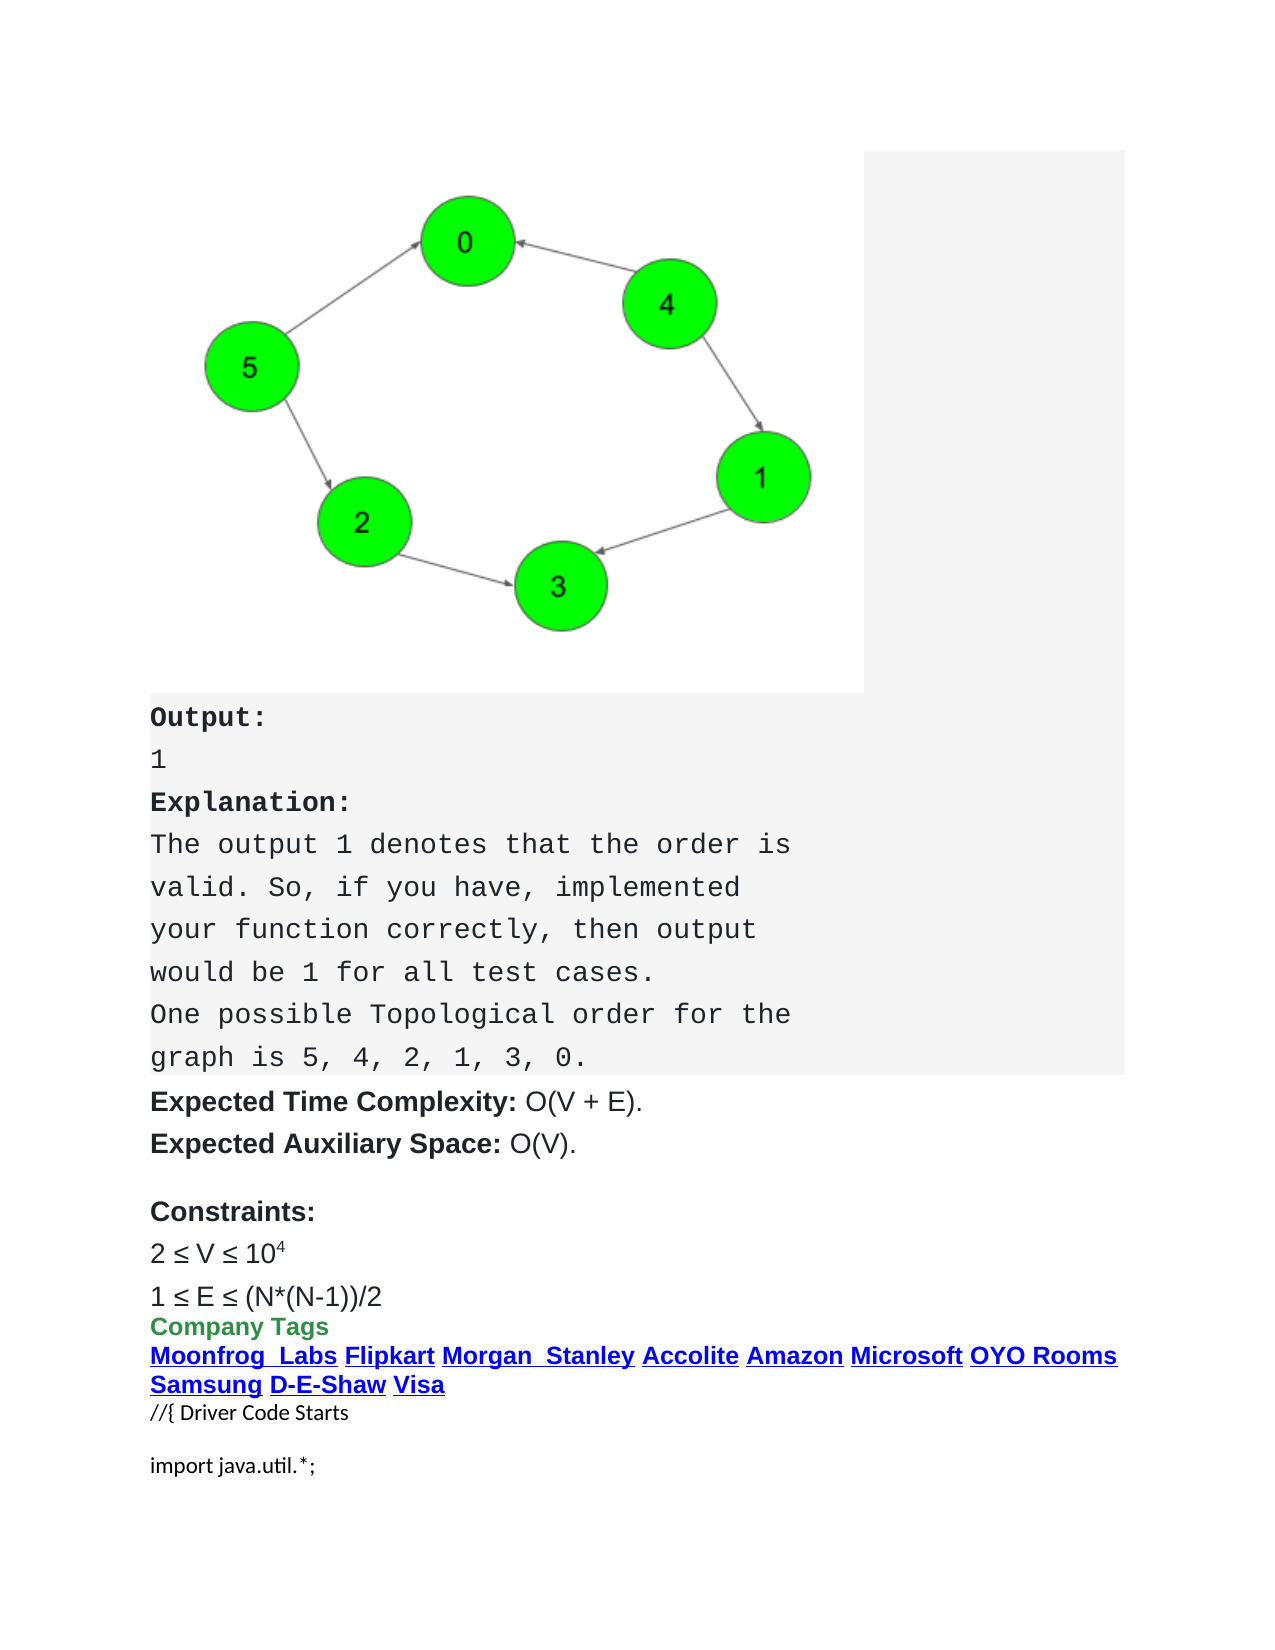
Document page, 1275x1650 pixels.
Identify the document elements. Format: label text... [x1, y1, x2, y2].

text //{ Driver Code Starts [150, 1398, 1125, 1426]
text Company Tags [150, 1312, 1125, 1341]
text One possible Topological order for the [150, 990, 1125, 1032]
text import java.util.*; [150, 1451, 1125, 1479]
text Output: [150, 692, 1125, 735]
text valid. So, if you have, implemented [150, 862, 1125, 905]
text Constraints: 2 ≤ V ≤ 104 1 ≤ E ≤ (N*(N-1))/2 [150, 1185, 1125, 1312]
text Moonfrog Labs Flipkart Morgan Stanley Accolite Amazon Microsoft OYO Rooms Samsung D-E-Shaw Visa [150, 1341, 1125, 1398]
text 1 [150, 735, 1125, 777]
text The output 1 denotes that the order is [150, 820, 1125, 862]
text your function correctly, then output [150, 905, 1125, 947]
text graph is 5, 4, 2, 1, 3, 0. [150, 1032, 1125, 1075]
picture [150, 150, 864, 693]
text would be 1 for all test cases. [150, 947, 1125, 990]
text Explanation: [150, 777, 1125, 820]
text Expected Time Complexity: O(V + E). Expected Auxiliary Space: O(V). [150, 1075, 1125, 1160]
